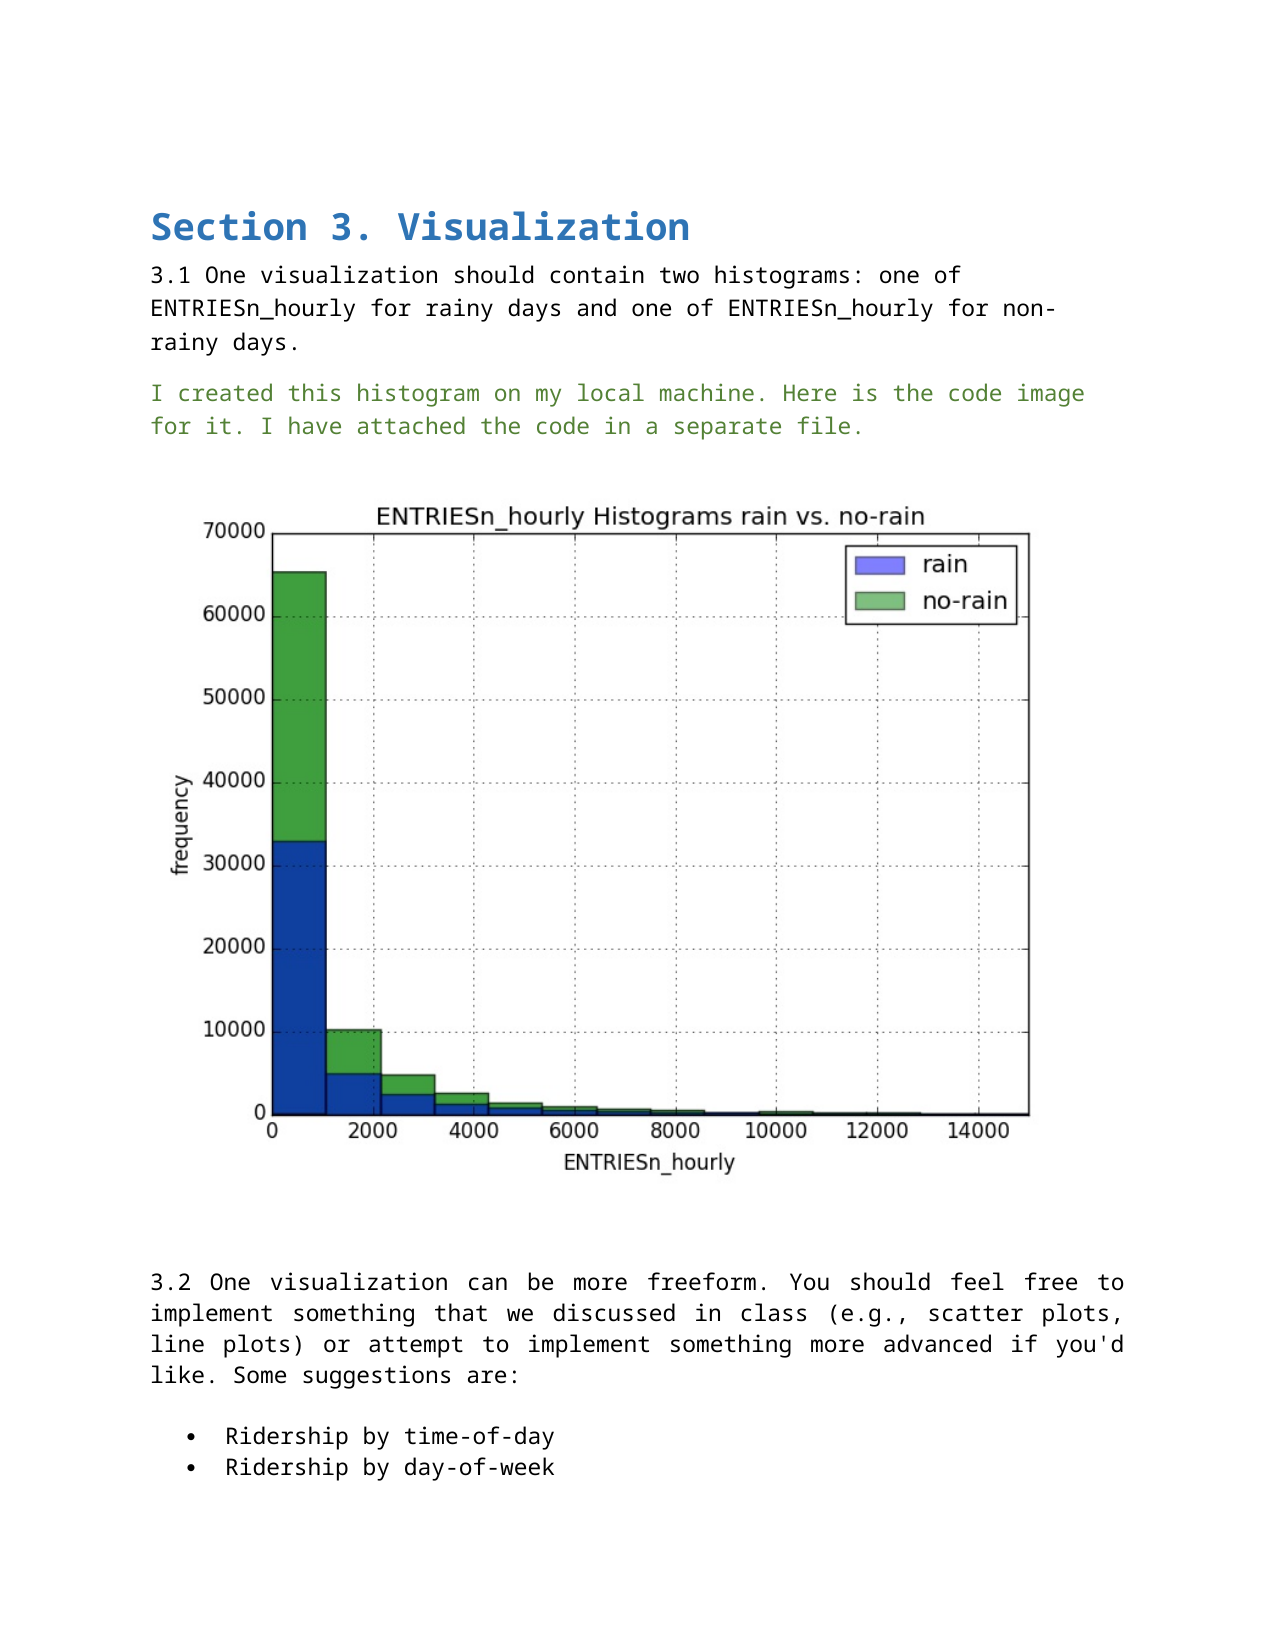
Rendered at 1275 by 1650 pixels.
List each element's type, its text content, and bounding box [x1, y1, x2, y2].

list Ridership by day-of-week [187, 1451, 1125, 1482]
list Ridership by time-of-day [187, 1420, 1125, 1451]
text 3.2 One visualization can be more freeform. You should feel free to implement something that we discussed in class (e.g., scatter plots, line plots) or attempt to implement something more advanced if you'd like. Some suggestions are: [150, 1266, 1125, 1391]
text I created this histogram on my local machine. Here is the code image for it. I have attached the code in a separate file. [150, 377, 1125, 442]
text 3.1 One visualization should contain two histograms: one of ENTRIESn_hourly for rainy days and one of ENTRIESn_hourly for non-rainy days. [150, 259, 1125, 357]
picture [150, 460, 1125, 1187]
subtitle Section 3. Visualization [150, 200, 1125, 251]
